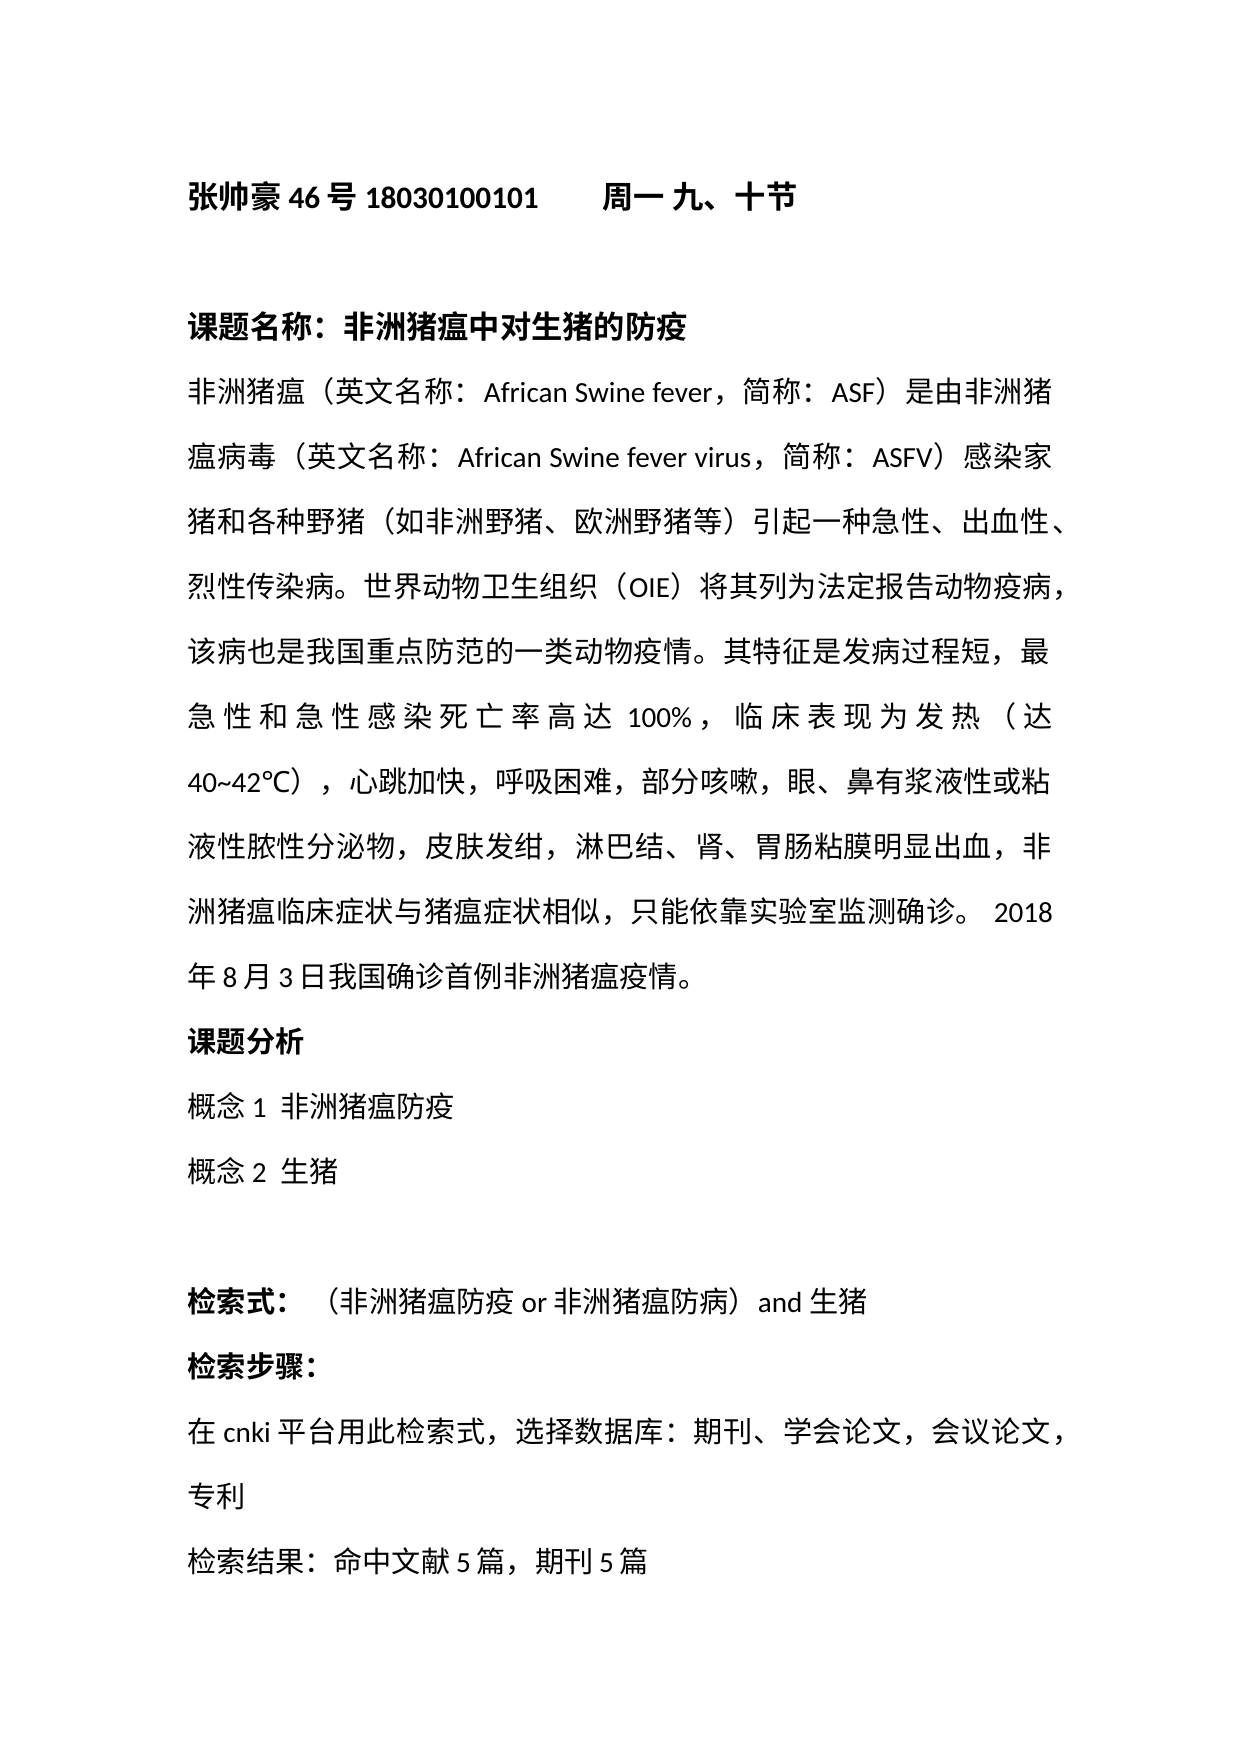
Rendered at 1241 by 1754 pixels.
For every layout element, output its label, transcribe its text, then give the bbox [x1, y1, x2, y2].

text 非洲猪瘟（英文名称：African Swine fever，简称：ASF）是由非洲猪瘟病毒（英文名称：African Swine fever virus，简称：ASFV）感染家猪和各种野猪（如非洲野猪、欧洲野猪等）引起一种急性、出血性、烈性传染病。世界动物卫生组织（OIE）将其列为法定报告动物疫病，该病也是我国重点防范的一类动物疫情。其特征是发病过程短，最急性和急性感染死亡率高达100%，临床表现为发热（达40~42℃），心跳加快，呼吸困难，部分咳嗽，眼、鼻有浆液性或粘液性脓性分泌物，皮肤发绀，淋巴结、肾、胃肠粘膜明显出血，非洲猪瘟临床症状与猪瘟症状相似，只能依靠实验室监测确诊。 2018年8月3日我国确诊首例非洲猪瘟疫情。 [187, 357, 1053, 1007]
text 概念1 非洲猪瘟防疫 [187, 1072, 1053, 1137]
text 检索步骤： [187, 1332, 1053, 1397]
text 概念2 生猪 [187, 1137, 1053, 1202]
text 检索式： （非洲猪瘟防疫 or 非洲猪瘟防病）and 生猪 [187, 1267, 1053, 1332]
text 在cnki平台用此检索式，选择数据库：期刊、学会论文，会议论文，专利 [187, 1397, 1053, 1527]
text 检索结果：命中文献5篇，期刊5篇 [187, 1527, 1053, 1592]
text 课题名称：非洲猪瘟中对生猪的防疫 [187, 292, 1053, 357]
text 课题分析 [187, 1007, 1053, 1072]
text 张帅豪 46号 18030100101 周一 九、十节 [187, 162, 1053, 227]
